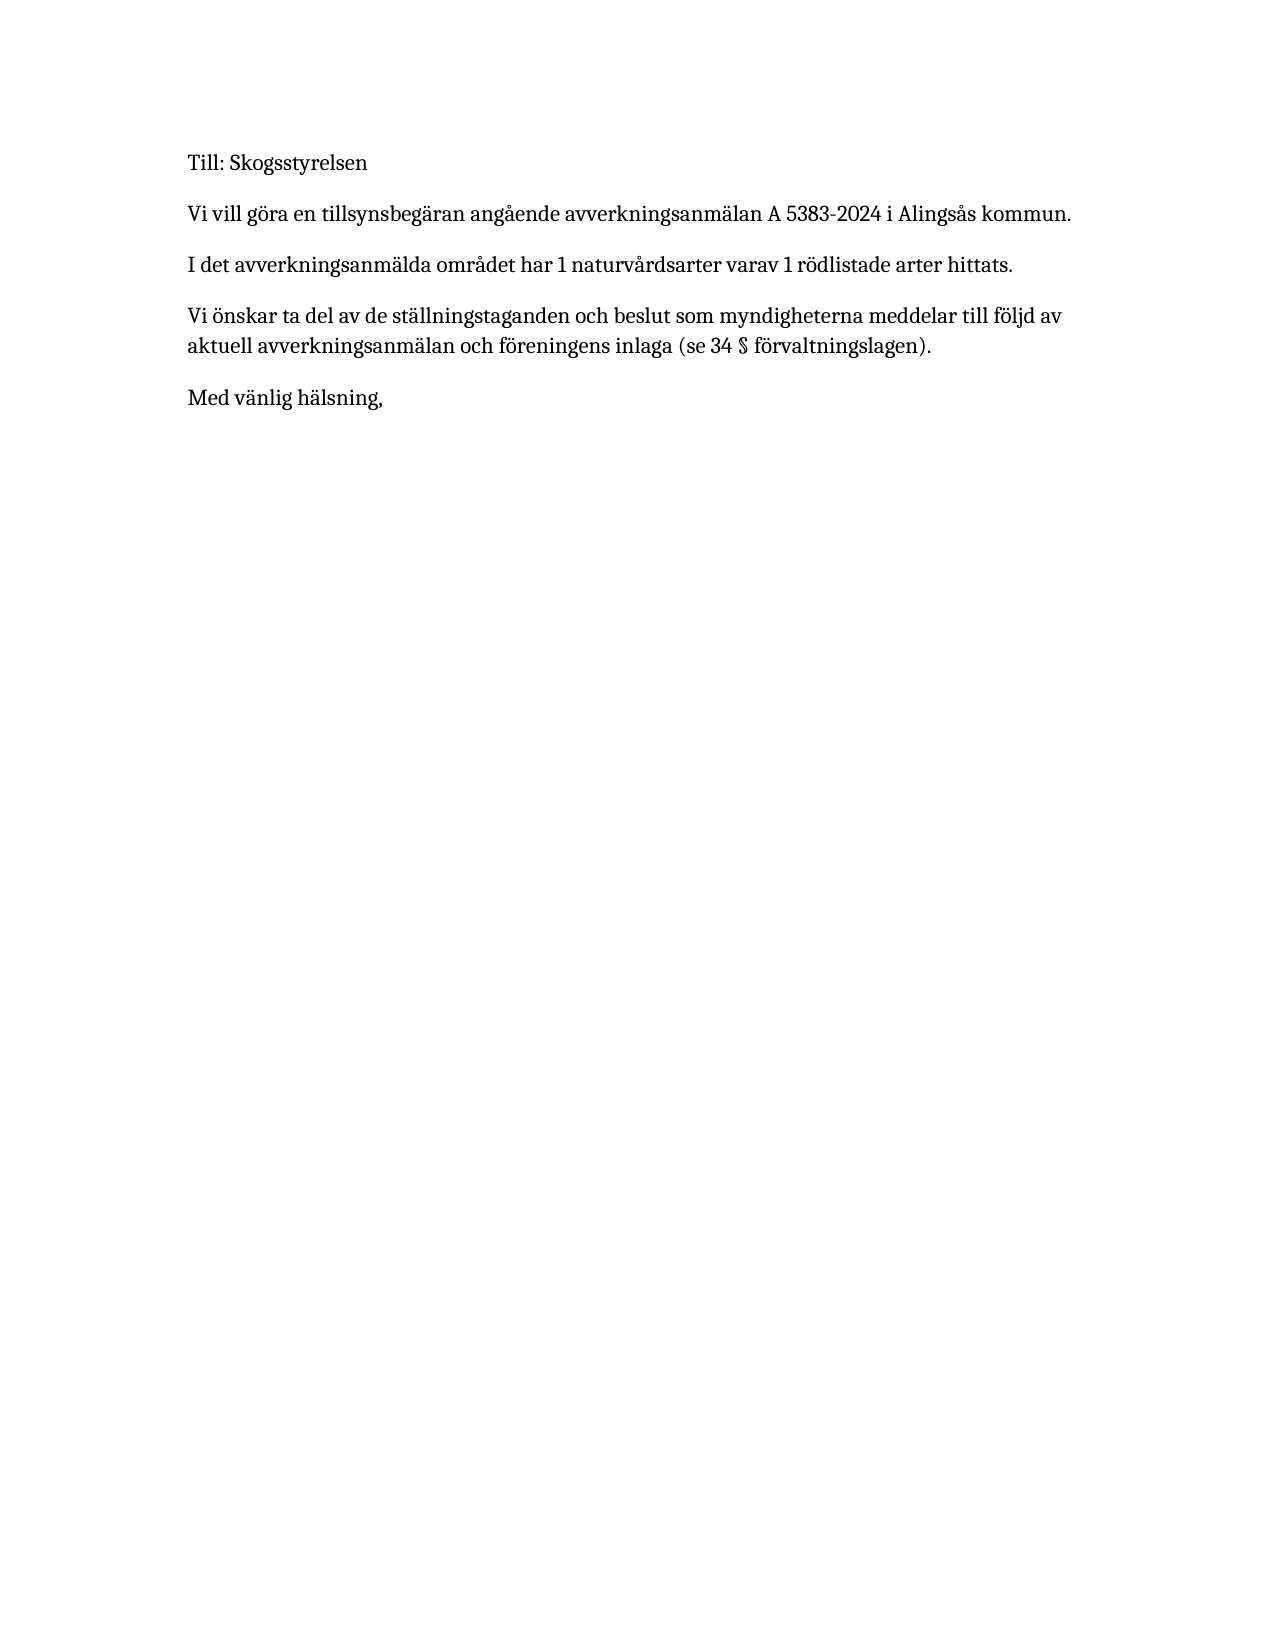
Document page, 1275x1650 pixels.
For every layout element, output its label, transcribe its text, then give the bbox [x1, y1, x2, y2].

text Vi önskar ta del av de ställningstaganden och beslut som myndigheterna meddelar till följd av aktuell avverkningsanmälan och föreningens inlaga (se 34 § förvaltningslagen). [187, 303, 1087, 360]
text Vi vill göra en tillsynsbegäran angående avverkningsanmälan A 5383-2024 i Alingsås kommun. [187, 201, 1087, 227]
text I det avverkningsanmälda området har 1 naturvårdsarter varav 1 rödlistade arter hittats. [187, 252, 1087, 278]
text Till: Skogsstyrelsen [187, 150, 1087, 176]
text Med vänlig hälsning, [187, 384, 1087, 441]
